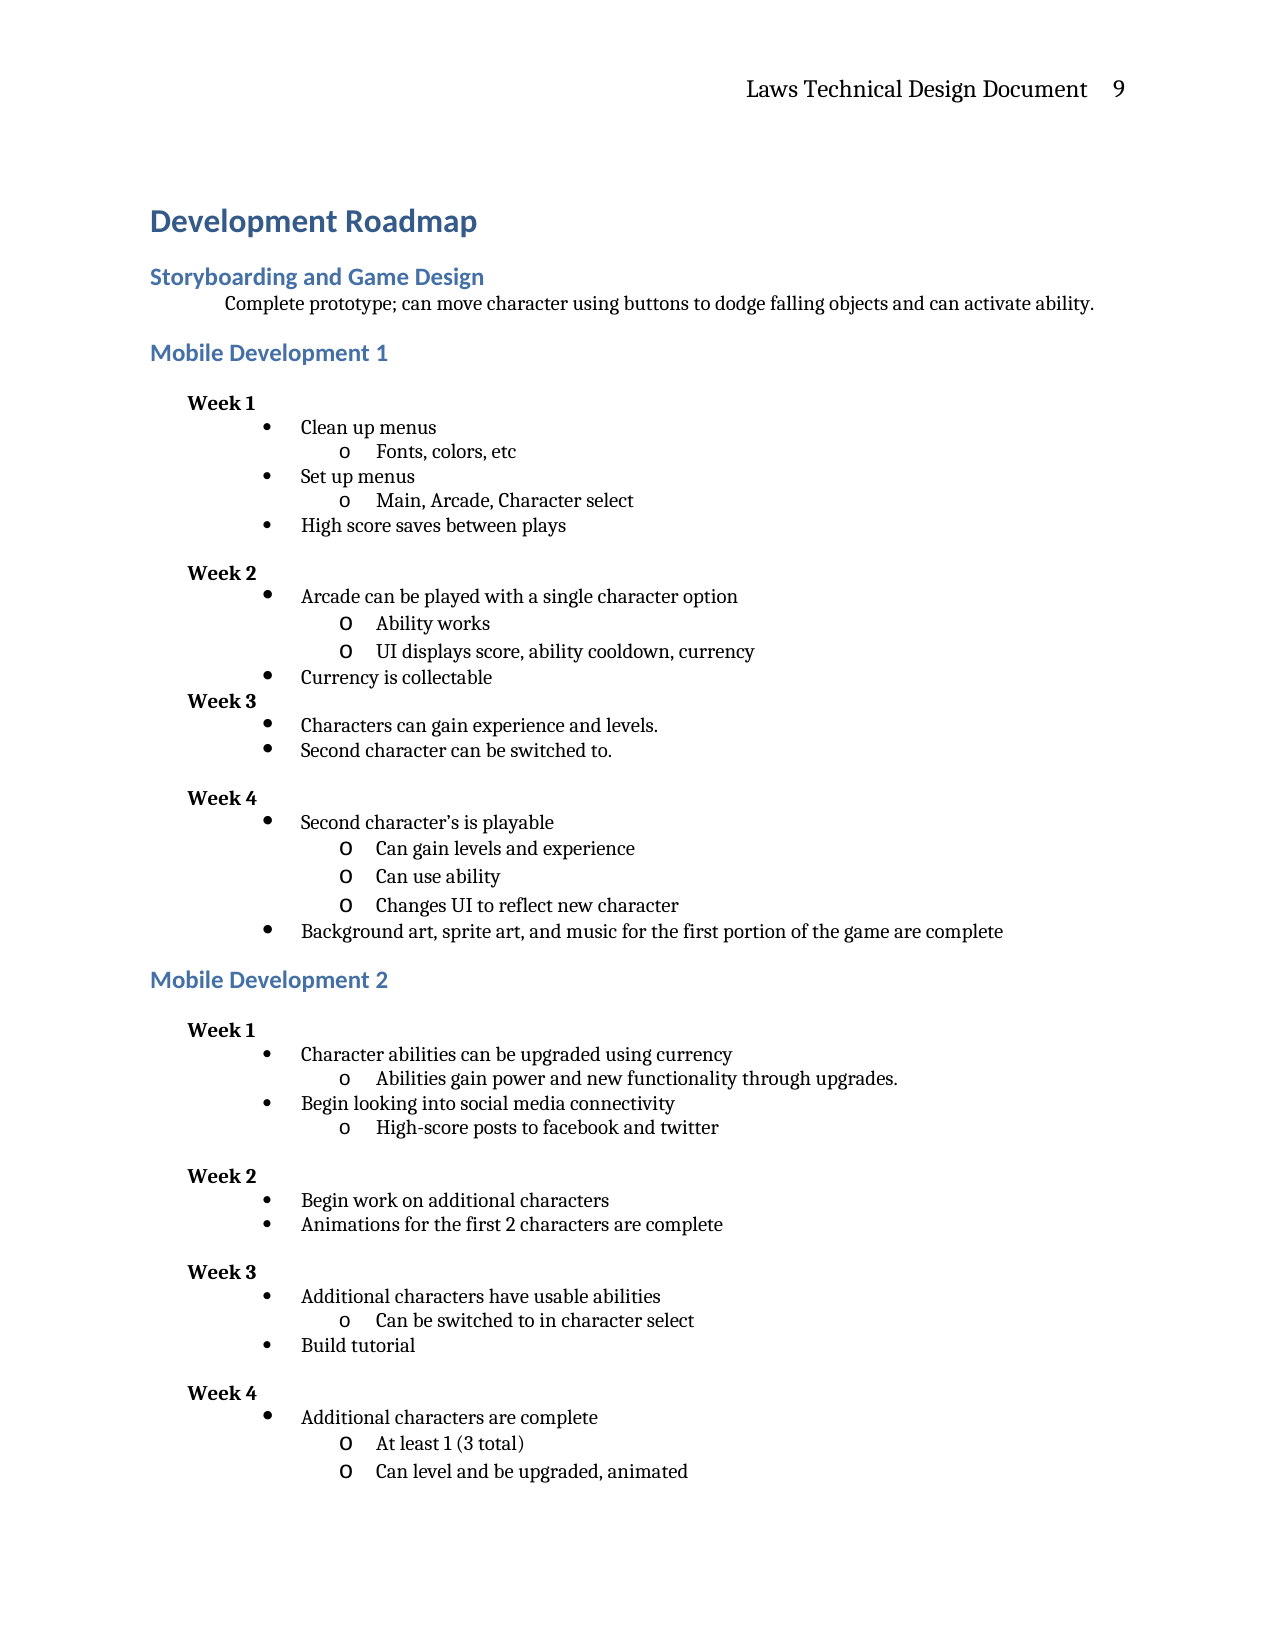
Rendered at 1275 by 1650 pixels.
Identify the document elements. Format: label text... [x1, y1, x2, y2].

list Arcade can be played with a single character option [263, 585, 1125, 609]
list Second character’s is playable [263, 810, 1125, 834]
list Background art, sprite art, and music for the first portion of the game are complete [263, 919, 1125, 944]
subtitle Mobile Development 2 [150, 964, 1125, 995]
list Fonts, colors, etc [338, 439, 1125, 464]
list Can use ability [338, 863, 1125, 891]
text Complete prototype; can move character using buttons to dodge falling objects and can activate ability. [150, 292, 1125, 316]
text Week 2 [187, 561, 1125, 585]
list Begin looking into social media connectivity [263, 1092, 1125, 1116]
list Additional characters are complete [263, 1405, 1125, 1429]
list Abilities gain power and new functionality through upgrades. [338, 1067, 1125, 1092]
text Week 4 [187, 1381, 1125, 1405]
list Additional characters have usable abilities [263, 1284, 1125, 1308]
text Week 2 [187, 1165, 1125, 1189]
list Animations for the first 2 characters are complete [263, 1213, 1125, 1237]
list High-score posts to facebook and twitter [338, 1116, 1125, 1141]
list Can gain levels and experience [338, 834, 1125, 863]
list Clean up menus [263, 415, 1125, 439]
subtitle Development Roadmap [150, 200, 1125, 241]
text Week 3 [187, 690, 1125, 714]
list Main, Arcade, Character select [338, 488, 1125, 513]
list UI displays score, ability cooldown, currency [338, 638, 1125, 666]
text Week 4 [187, 786, 1125, 810]
subtitle Storyboarding and Game Design [150, 262, 1125, 292]
subtitle Mobile Development 1 [150, 337, 1125, 367]
list Ability works [338, 609, 1125, 638]
text Week 3 [187, 1261, 1125, 1284]
list Set up menus [263, 464, 1125, 488]
list Second character can be switched to. [263, 738, 1125, 762]
list At least 1 (3 total) [338, 1429, 1125, 1458]
list Currency is collectable [263, 666, 1125, 690]
list Can be switched to in character select [338, 1308, 1125, 1333]
list Changes UI to reflect new character [338, 891, 1125, 919]
list Character abilities can be upgraded using currency [263, 1043, 1125, 1067]
text Week 1 [187, 391, 1125, 415]
list High score saves between plays [263, 513, 1125, 537]
text Week 1 [187, 1019, 1125, 1043]
list Can level and be upgraded, animated [338, 1458, 1125, 1486]
list Characters can gain experience and levels. [263, 714, 1125, 738]
list Begin work on additional characters [263, 1189, 1125, 1213]
list Build tutorial [263, 1333, 1125, 1357]
